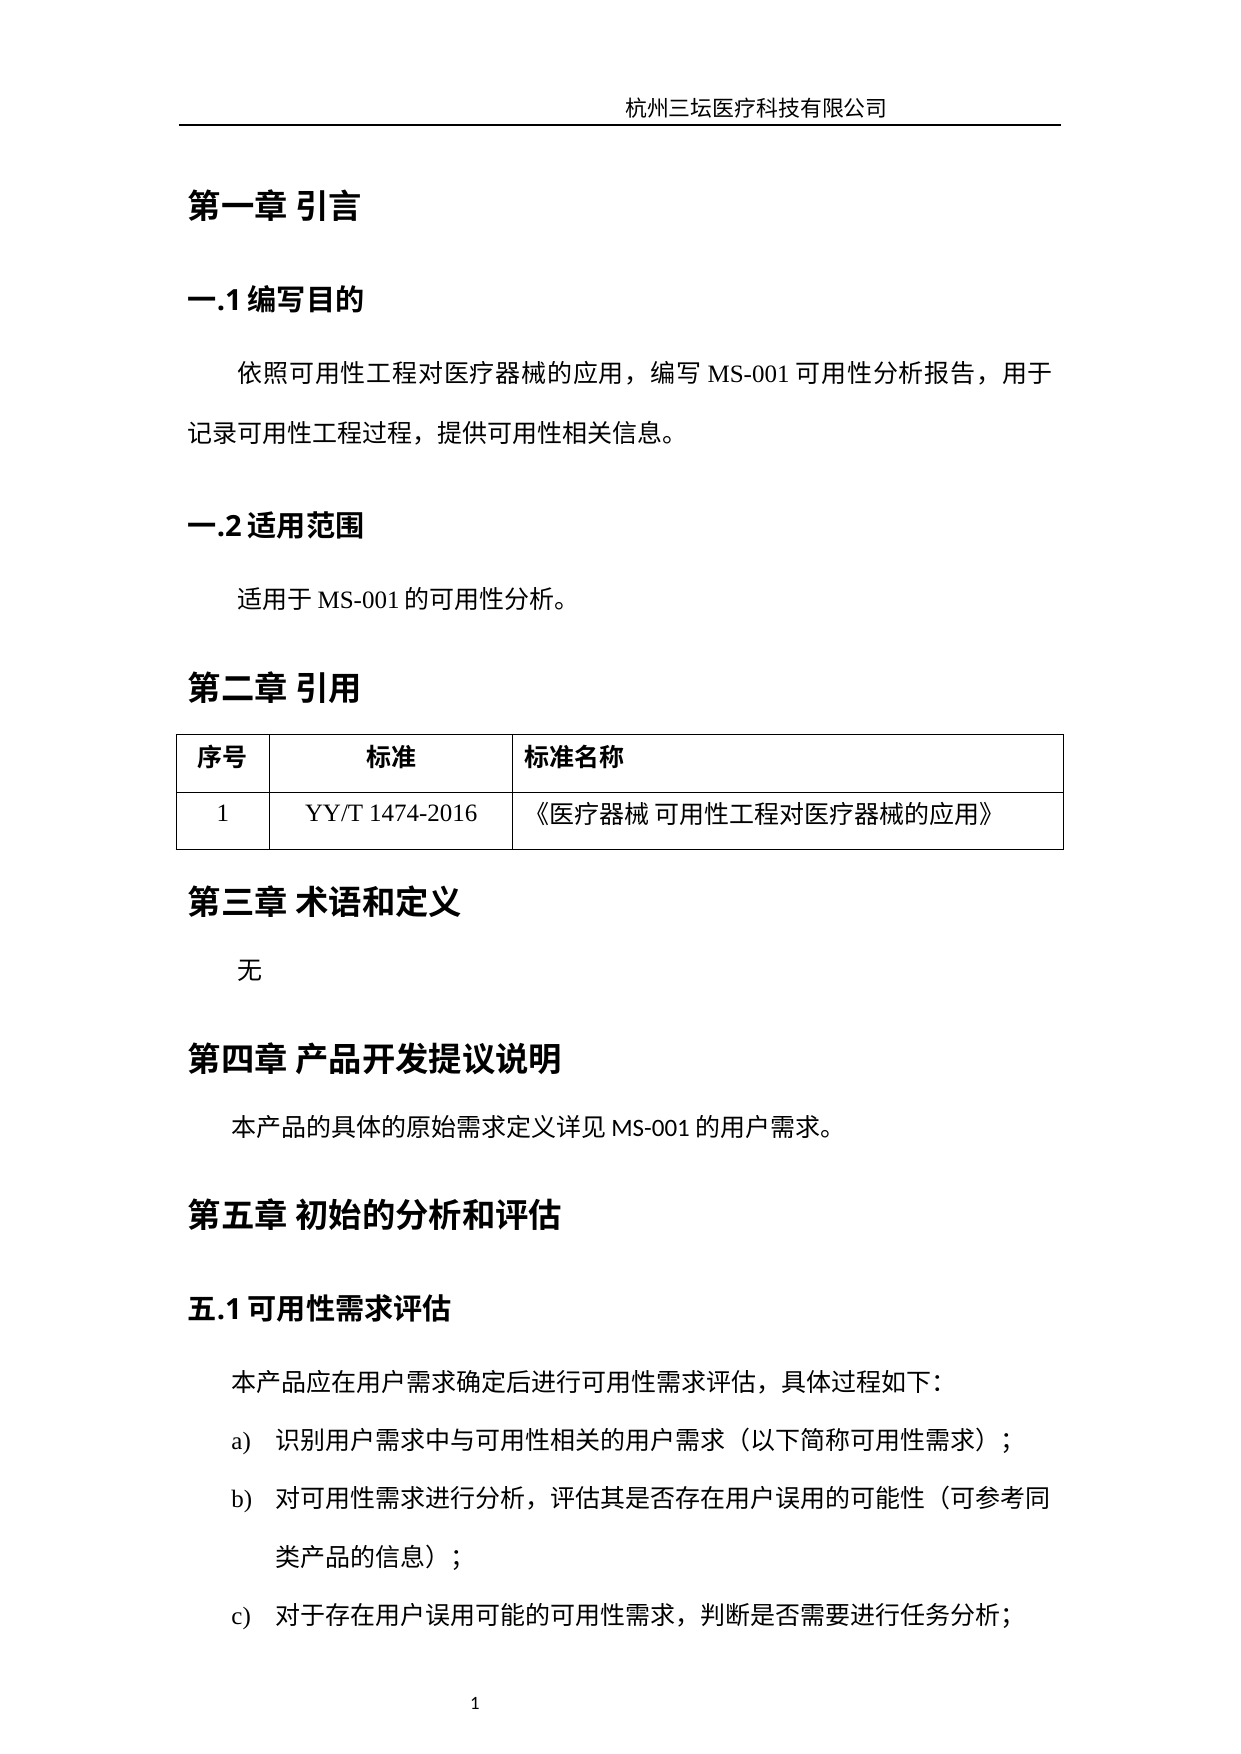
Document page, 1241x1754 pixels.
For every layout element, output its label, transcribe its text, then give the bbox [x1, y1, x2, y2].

text 依照可用性工程对医疗器械的应用，编写MS-001可用性分析报告，用于记录可用性工程过程，提供可用性相关信息。 [187, 352, 1053, 451]
table_cell YY/T 1474-2016 [270, 793, 512, 849]
table_cell 1 [177, 793, 269, 849]
table_header 标准名称 [513, 735, 1063, 792]
subtitle 引用 [187, 646, 1053, 725]
table_header 标准 [270, 735, 512, 792]
text 本产品的具体的原始需求定义详见MS-001的用户需求。 [187, 1106, 1053, 1145]
subtitle 初始的分析和评估 [187, 1174, 1053, 1253]
subtitle 可用性需求评估 [187, 1267, 1053, 1347]
list 对可用性需求进行分析，评估其是否存在用户误用的可能性（可参考同类产品的信息）； [231, 1477, 1053, 1576]
subtitle 编写目的 [187, 258, 1053, 338]
table_cell 《医疗器械 可用性工程对医疗器械的应用》 [513, 793, 1063, 849]
text 适用于MS-001的可用性分析。 [187, 578, 1053, 617]
text 本产品应在用户需求确定后进行可用性需求评估，具体过程如下： [187, 1361, 1053, 1401]
subtitle 产品开发提议说明 [187, 1017, 1053, 1096]
text 无 [187, 949, 1053, 988]
subtitle 适用范围 [187, 484, 1053, 563]
list 对于存在用户误用可能的可用性需求，判断是否需要进行任务分析； [231, 1594, 1053, 1633]
table_header 序号 [177, 735, 269, 792]
subtitle 引言 [187, 165, 1053, 244]
list 识别用户需求中与可用性相关的用户需求（以下简称可用性需求）； [231, 1419, 1053, 1458]
subtitle 术语和定义 [187, 860, 1053, 939]
